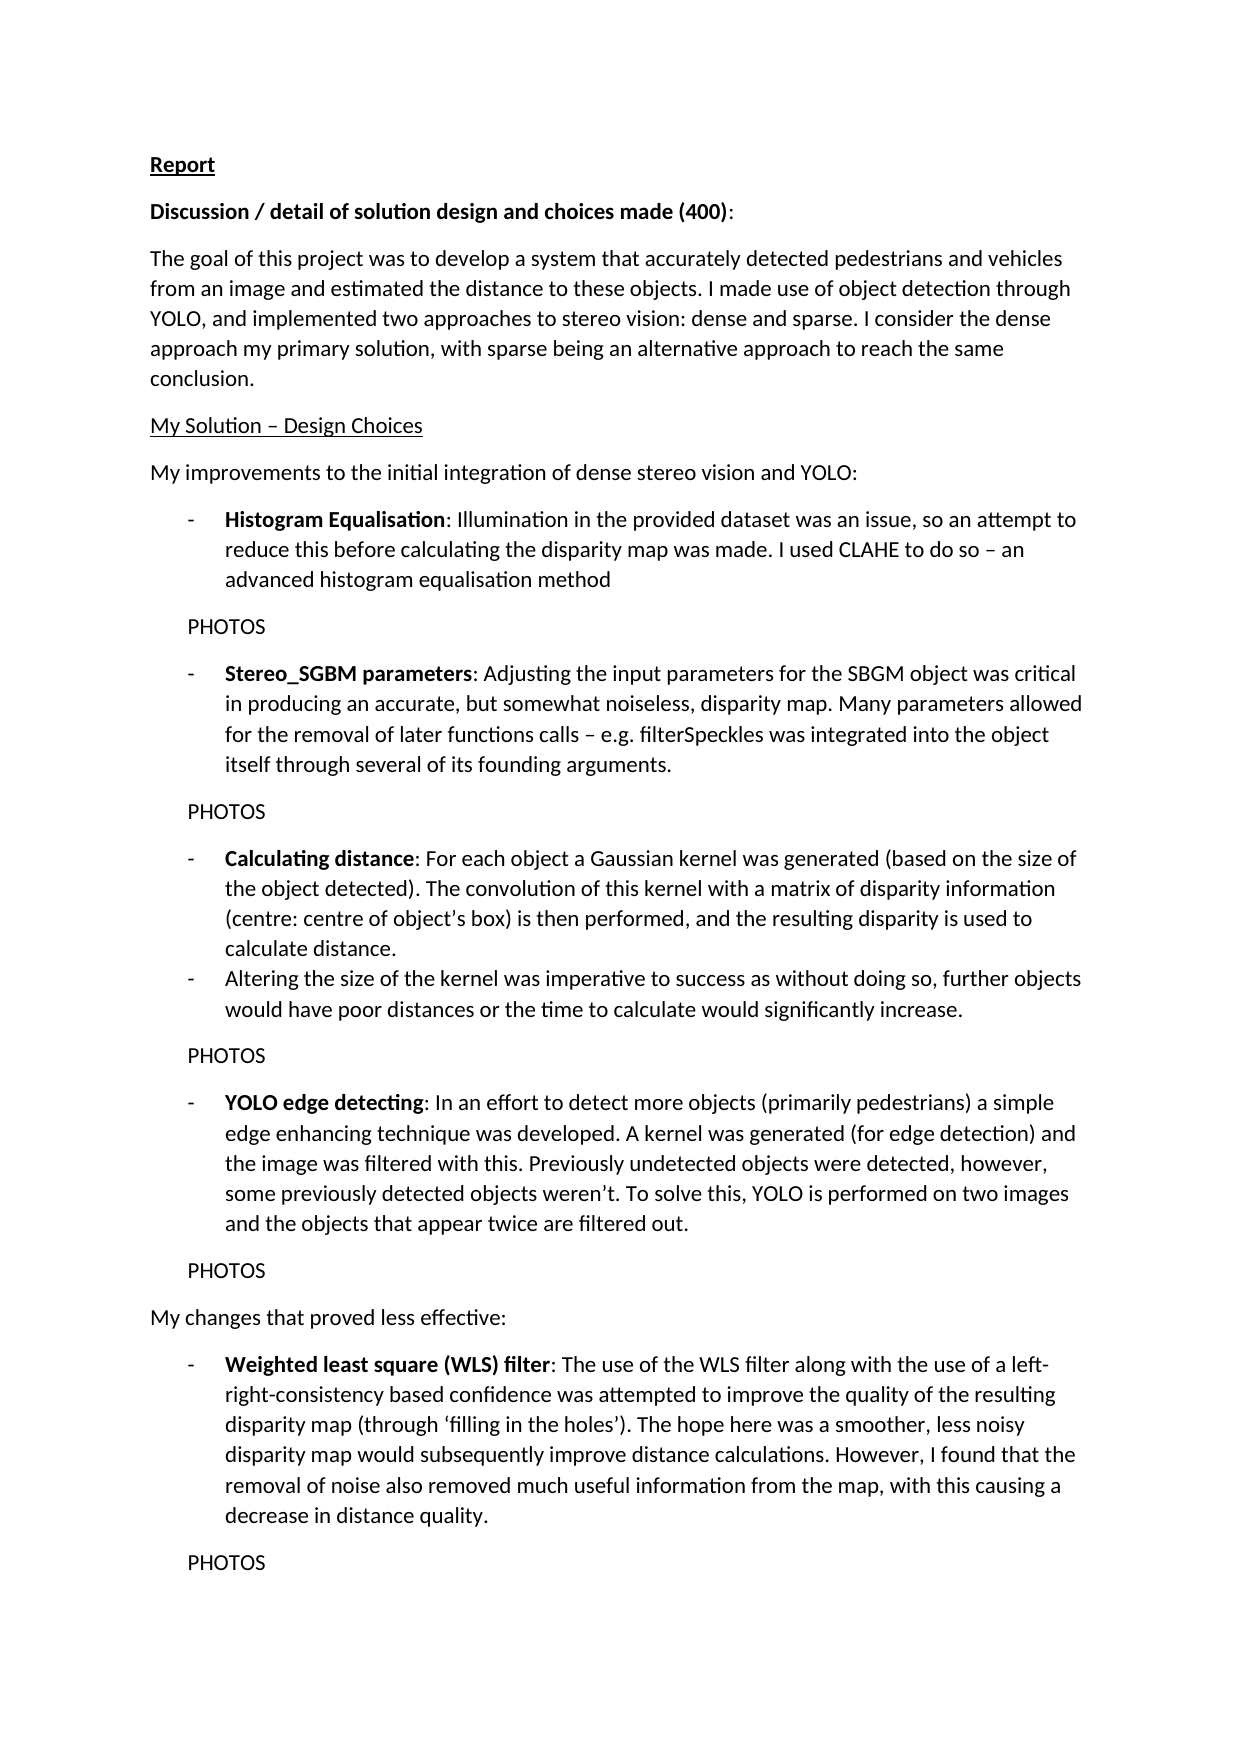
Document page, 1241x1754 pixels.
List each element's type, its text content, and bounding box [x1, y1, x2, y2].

text PHOTOS [187, 797, 1090, 825]
list Altering the size of the kernel was imperative to success as without doing so, further objects would have poor distances or the time to calculate would significantly increase. [187, 964, 1090, 1023]
list Weighted least square (WLS) filter: The use of the WLS filter along with the use of a left-right-consistency based confidence was attempted to improve the quality of the resulting disparity map (through ‘filling in the holes’). The hope here was a smoother, less noisy disparity map would subsequently improve distance calculations. However, I found that the removal of noise also removed much useful information from the map, with this causing a decrease in distance quality. [187, 1350, 1090, 1529]
list YOLO edge detecting: In an effort to detect more objects (primarily pedestrians) a simple edge enhancing technique was developed. A kernel was generated (for edge detection) and the image was filtered with this. Previously undetected objects were detected, however, some previously detected objects weren’t. To solve this, YOLO is performed on two images and the objects that appear twice are filtered out. [187, 1088, 1090, 1237]
text PHOTOS [150, 1256, 1090, 1284]
text My Solution – Design Choices [150, 411, 1090, 439]
text Report [150, 150, 1090, 178]
text PHOTOS [187, 612, 1090, 641]
text My improvements to the initial integration of dense stereo vision and YOLO: [150, 458, 1090, 486]
text PHOTOS [150, 1042, 1090, 1070]
list Calculating distance: For each object a Gaussian kernel was generated (based on the size of the object detected). The convolution of this kernel with a matrix of disparity information (centre: centre of object’s box) is then performed, and the resulting disparity is used to calculate distance. [187, 844, 1090, 962]
list Stereo_SGBM parameters: Adjusting the input parameters for the SBGM object was critical in producing an accurate, but somewhat noiseless, disparity map. Many parameters allowed for the removal of later functions calls – e.g. filterSpeckles was integrated into the object itself through several of its founding arguments. [187, 659, 1090, 778]
text The goal of this project was to develop a system that accurately detected pedestrians and vehicles from an image and estimated the distance to these objects. I made use of object detection through YOLO, and implemented two approaches to stereo vision: dense and sparse. I consider the dense approach my primary solution, with sparse being an alternative approach to reach the same conclusion. [150, 244, 1090, 393]
list Histogram Equalisation: Illumination in the provided dataset was an issue, so an attempt to reduce this before calculating the disparity map was made. I used CLAHE to do so – an advanced histogram equalisation method [187, 505, 1090, 594]
text Discussion / detail of solution design and choices made (400): [150, 197, 1090, 225]
text PHOTOS [187, 1548, 1090, 1576]
text My changes that proved less effective: [150, 1303, 1090, 1331]
